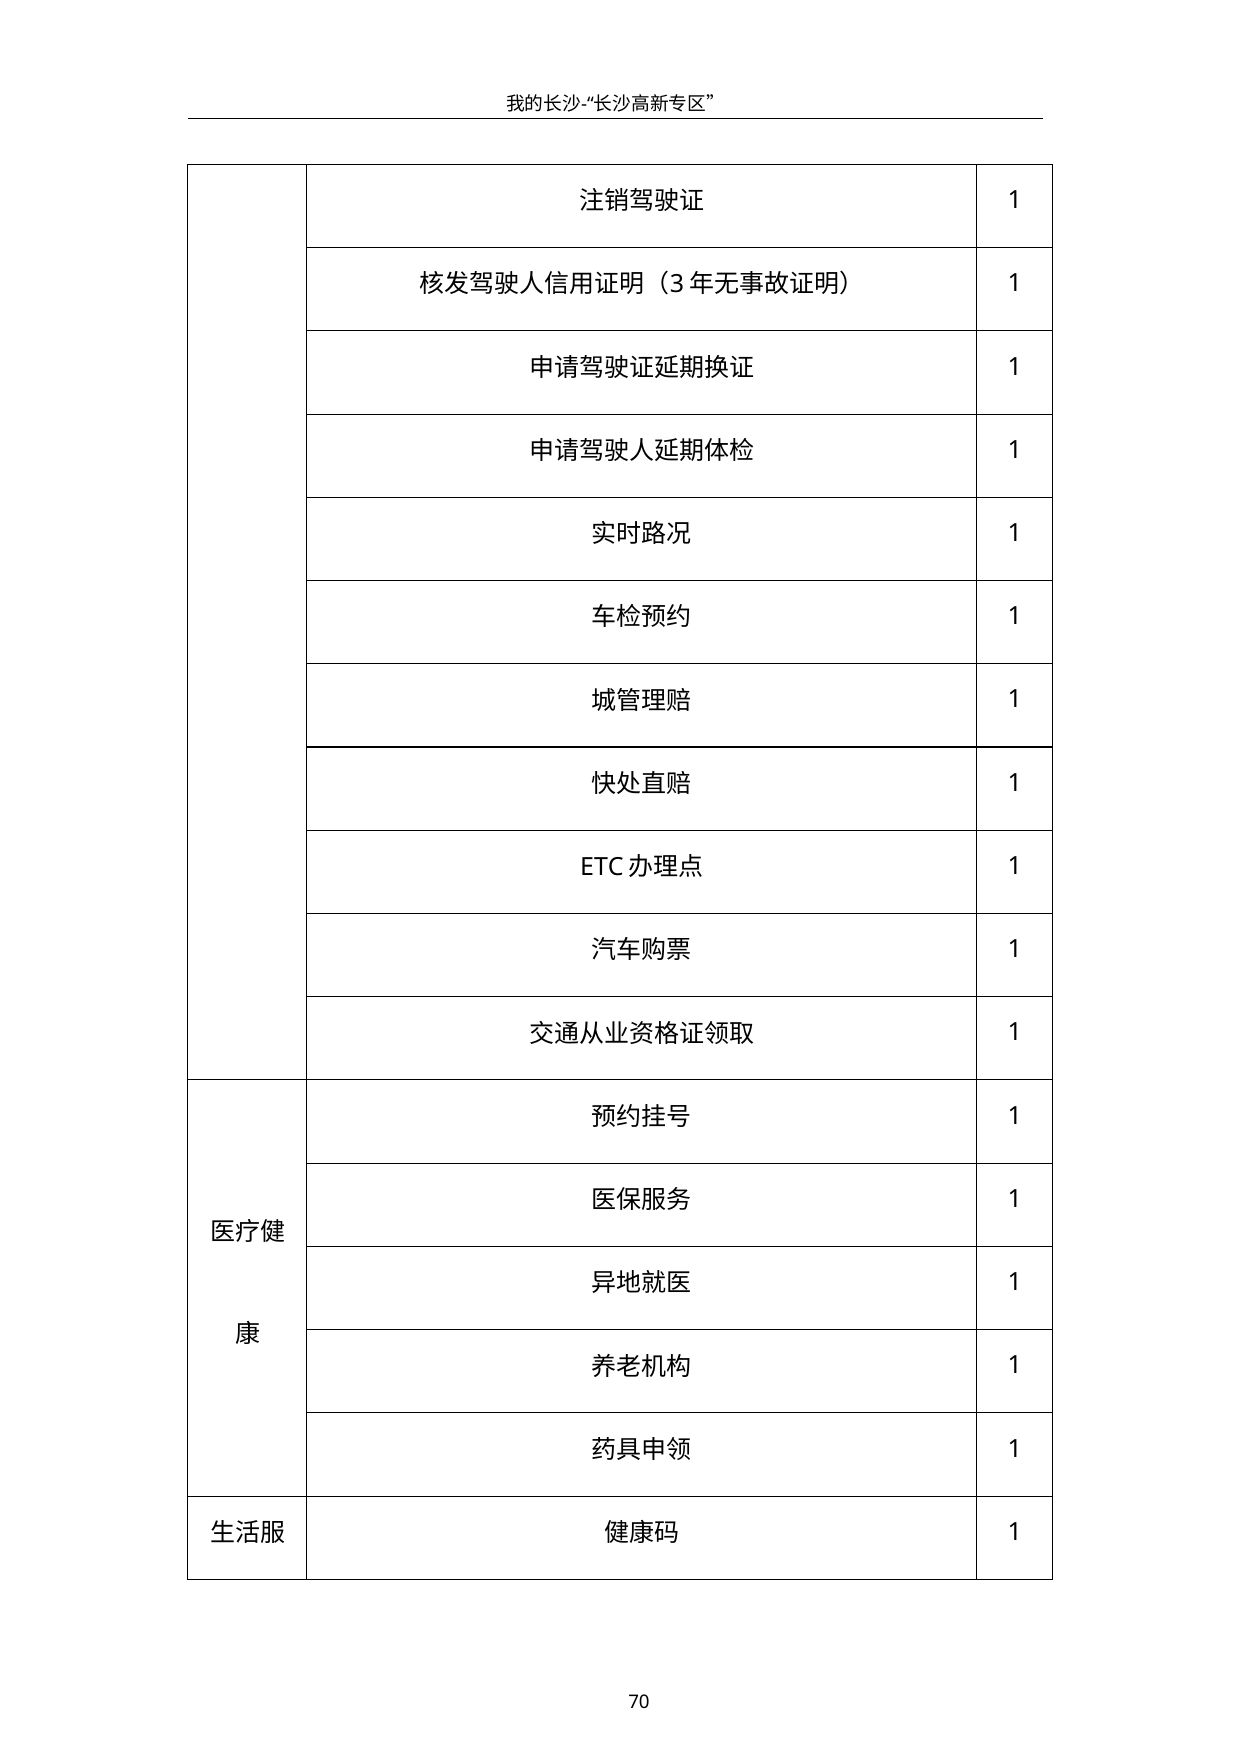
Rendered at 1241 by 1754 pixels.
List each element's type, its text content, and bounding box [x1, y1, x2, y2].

table_cell 1 [977, 1497, 1052, 1579]
table_cell 医保服务 [307, 1164, 976, 1246]
table_cell 1 [977, 165, 1052, 247]
table_cell 车检预约 [307, 581, 976, 663]
table_cell 1 [977, 748, 1052, 830]
table_cell 生活服务 [188, 1497, 306, 1579]
table_cell 1 [977, 831, 1052, 913]
table_cell 城管理赔 [307, 664, 976, 746]
table_cell 药具申领 [307, 1413, 976, 1496]
table_cell 1 [977, 331, 1052, 413]
table_cell 汽车购票 [307, 914, 976, 996]
table_cell 1 [977, 1164, 1052, 1246]
table_cell 核发驾驶人信用证明（3年无事故证明） [307, 248, 976, 330]
table_cell 1 [977, 1080, 1052, 1163]
table_cell 养老机构 [307, 1330, 976, 1412]
table_cell 1 [977, 997, 1052, 1079]
table_cell 医疗健康 [188, 1080, 306, 1496]
table_cell 实时路况 [307, 498, 976, 580]
table_cell 异地就医 [307, 1247, 976, 1329]
table_cell 1 [977, 415, 1052, 497]
table_cell 1 [977, 914, 1052, 996]
table_cell 1 [977, 1330, 1052, 1412]
table_cell 交通从业资格证领取 [307, 997, 976, 1079]
table_cell 申请驾驶人延期体检 [307, 415, 976, 497]
table_cell ETC办理点 [307, 831, 976, 913]
table_cell 1 [977, 581, 1052, 663]
table_cell 快处直赔 [307, 748, 976, 830]
table_cell 1 [977, 1413, 1052, 1496]
table_cell 1 [977, 1247, 1052, 1329]
table_cell 1 [977, 248, 1052, 330]
table_cell 预约挂号 [307, 1080, 976, 1163]
table_cell 1 [977, 664, 1052, 746]
table_cell 健康码 [307, 1497, 976, 1579]
table_cell 注销驾驶证 [307, 165, 976, 247]
table_cell 1 [977, 498, 1052, 580]
table_cell 申请驾驶证延期换证 [307, 331, 976, 413]
